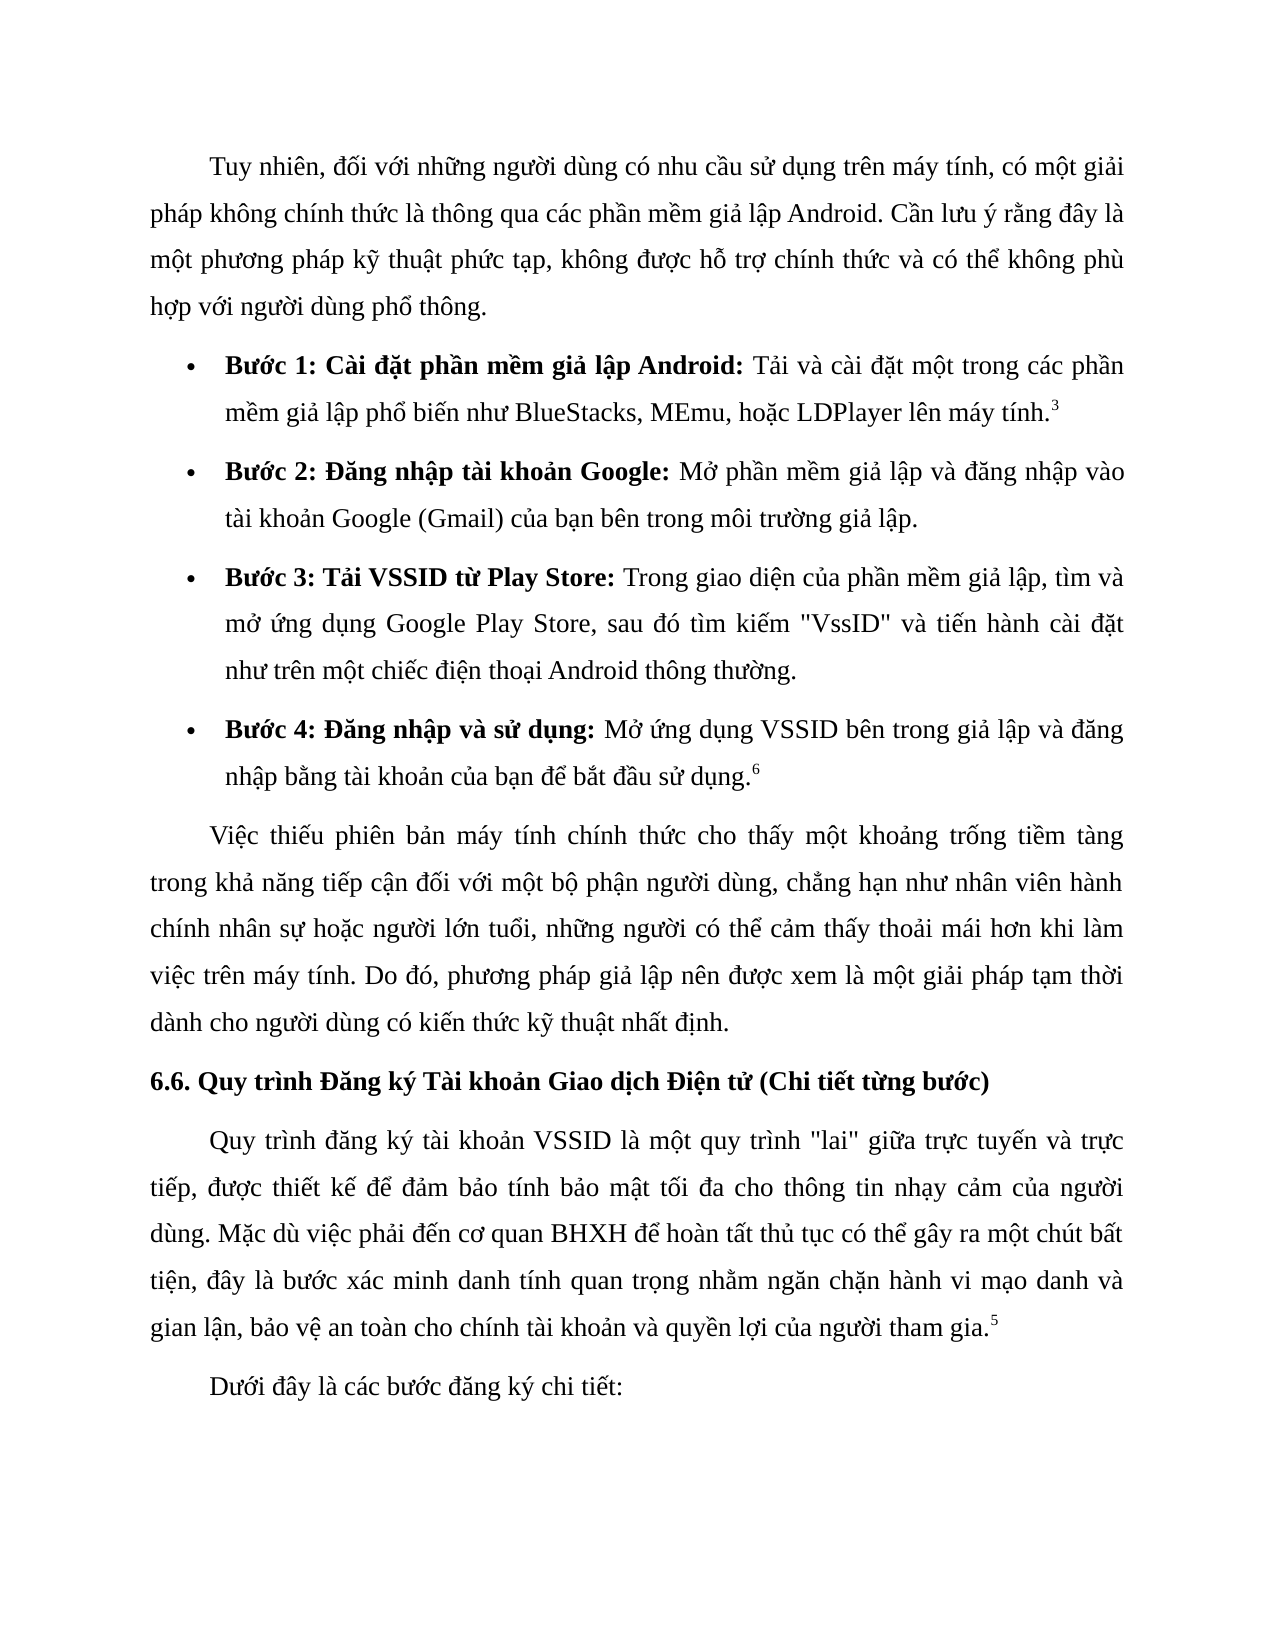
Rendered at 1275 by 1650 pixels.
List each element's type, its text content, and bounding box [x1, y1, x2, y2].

list Bước 4: Đăng nhập và sử dụng: Mở ứng dụng VSSID bên trong giả lập và đăng nhập bằng tài khoản của bạn để bắt đầu sử dụng.6 [187, 713, 1125, 791]
text Việc thiếu phiên bản máy tính chính thức cho thấy một khoảng trống tiềm tàng trong khả năng tiếp cận đối với một bộ phận người dùng, chẳng hạn như nhân viên hành chính nhân sự hoặc người lớn tuổi, những người có thể cảm thấy thoải mái hơn khi làm việc trên máy tính. Do đó, phương pháp giả lập nên được xem là một giải pháp tạm thời dành cho người dùng có kiến thức kỹ thuật nhất định. [150, 819, 1125, 1037]
list Bước 1: Cài đặt phần mềm giả lập Android: Tải và cài đặt một trong các phần mềm giả lập phổ biến như BlueStacks, MEmu, hoặc LDPlayer lên máy tính.3 [187, 349, 1125, 427]
list Bước 2: Đăng nhập tài khoản Google: Mở phần mềm giả lập và đăng nhập vào tài khoản Google (Gmail) của bạn bên trong môi trường giả lập. [187, 455, 1125, 533]
list Bước 3: Tải VSSID từ Play Store: Trong giao diện của phần mềm giả lập, tìm và mở ứng dụng Google Play Store, sau đó tìm kiếm "VssID" và tiến hành cài đặt như trên một chiếc điện thoại Android thông thường. [187, 561, 1125, 685]
text Tuy nhiên, đối với những người dùng có nhu cầu sử dụng trên máy tính, có một giải pháp không chính thức là thông qua các phần mềm giả lập Android. Cần lưu ý rằng đây là một phương pháp kỹ thuật phức tạp, không được hỗ trợ chính thức và có thể không phù hợp với người dùng phổ thông. [150, 150, 1125, 321]
text Dưới đây là các bước đăng ký chi tiết: [150, 1370, 1125, 1401]
subtitle Quy trình Đăng ký Tài khoản Giao dịch Điện tử (Chi tiết từng bước) [150, 1065, 1125, 1096]
text Quy trình đăng ký tài khoản VSSID là một quy trình "lai" giữa trực tuyến và trực tiếp, được thiết kế để đảm bảo tính bảo mật tối đa cho thông tin nhạy cảm của người dùng. Mặc dù việc phải đến cơ quan BHXH để hoàn tất thủ tục có thể gây ra một chút bất tiện, đây là bước xác minh danh tính quan trọng nhằm ngăn chặn hành vi mạo danh và gian lận, bảo vệ an toàn cho chính tài khoản và quyền lợi của người tham gia.5 [150, 1124, 1125, 1342]
